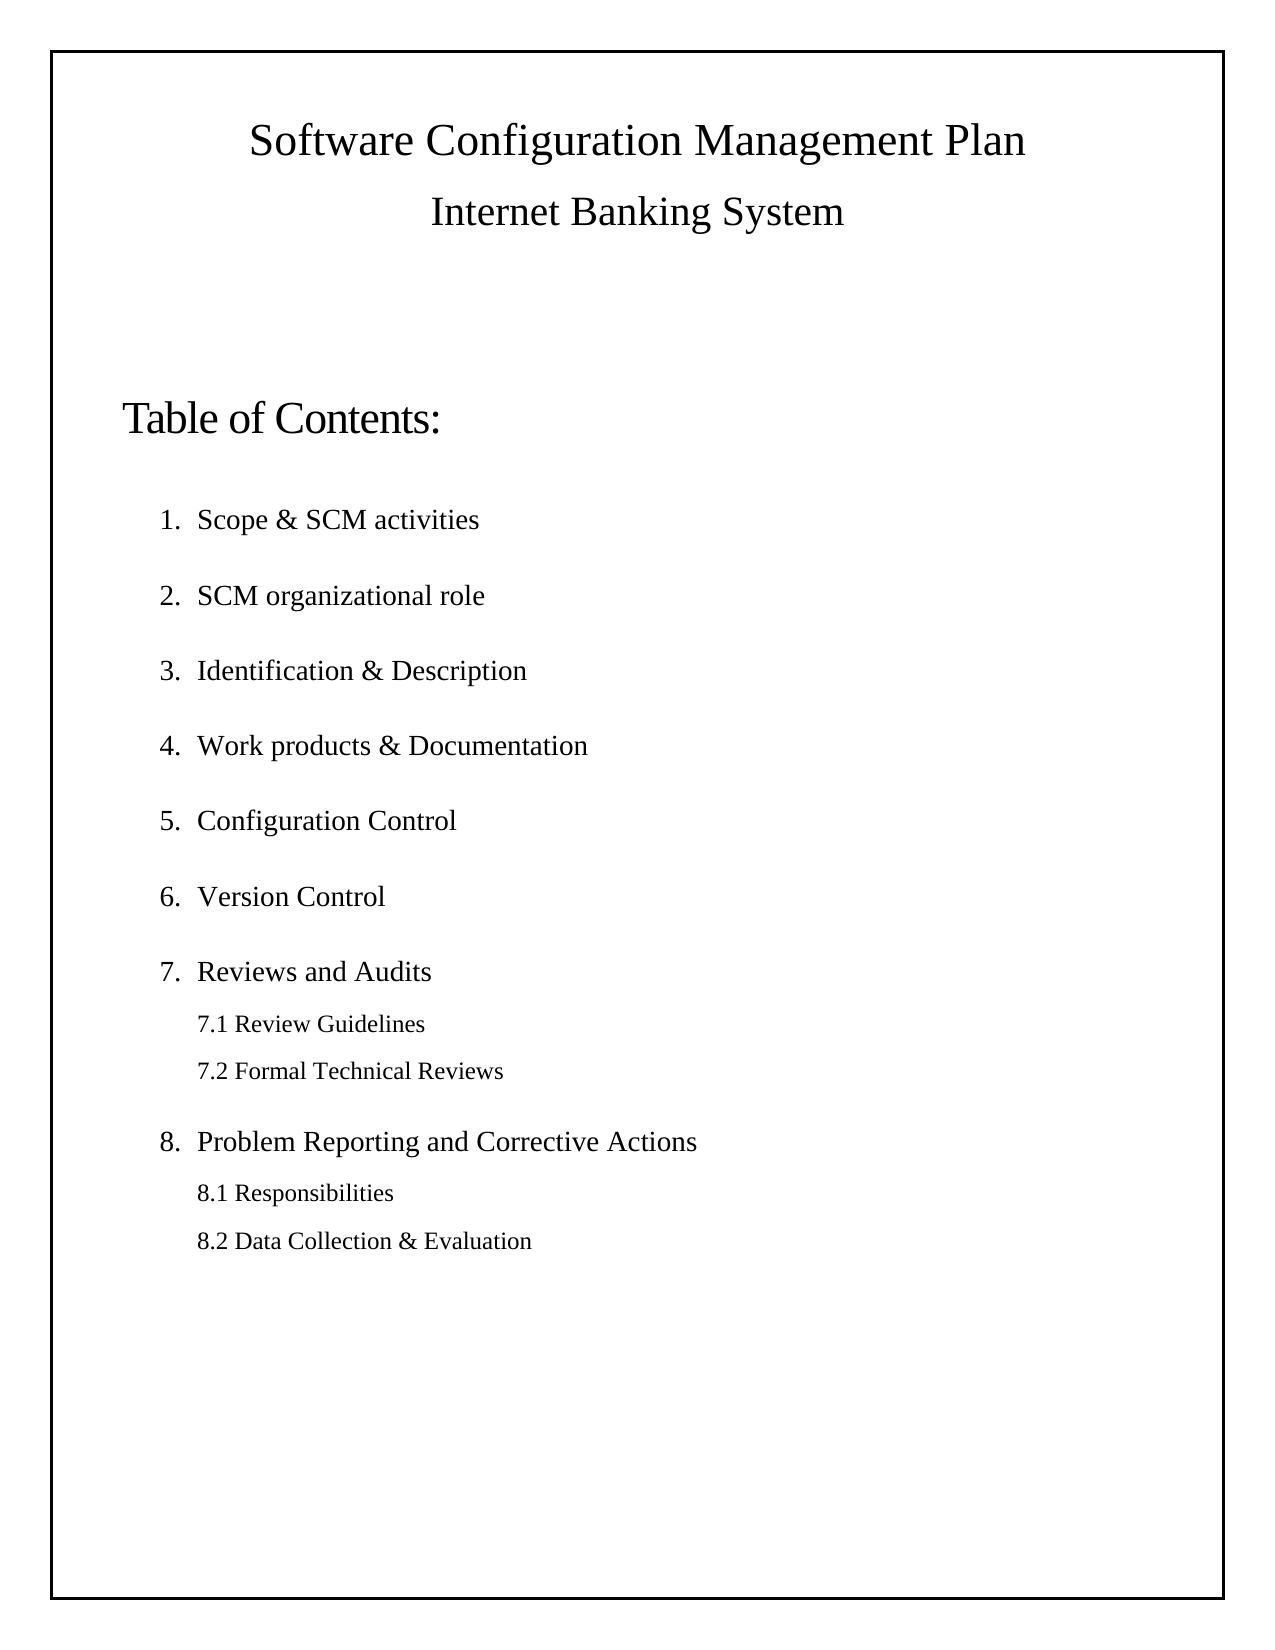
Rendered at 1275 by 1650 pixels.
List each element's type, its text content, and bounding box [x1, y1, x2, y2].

text Internet Banking System [122, 186, 1153, 234]
text Software Configuration Management Plan [122, 112, 1153, 165]
